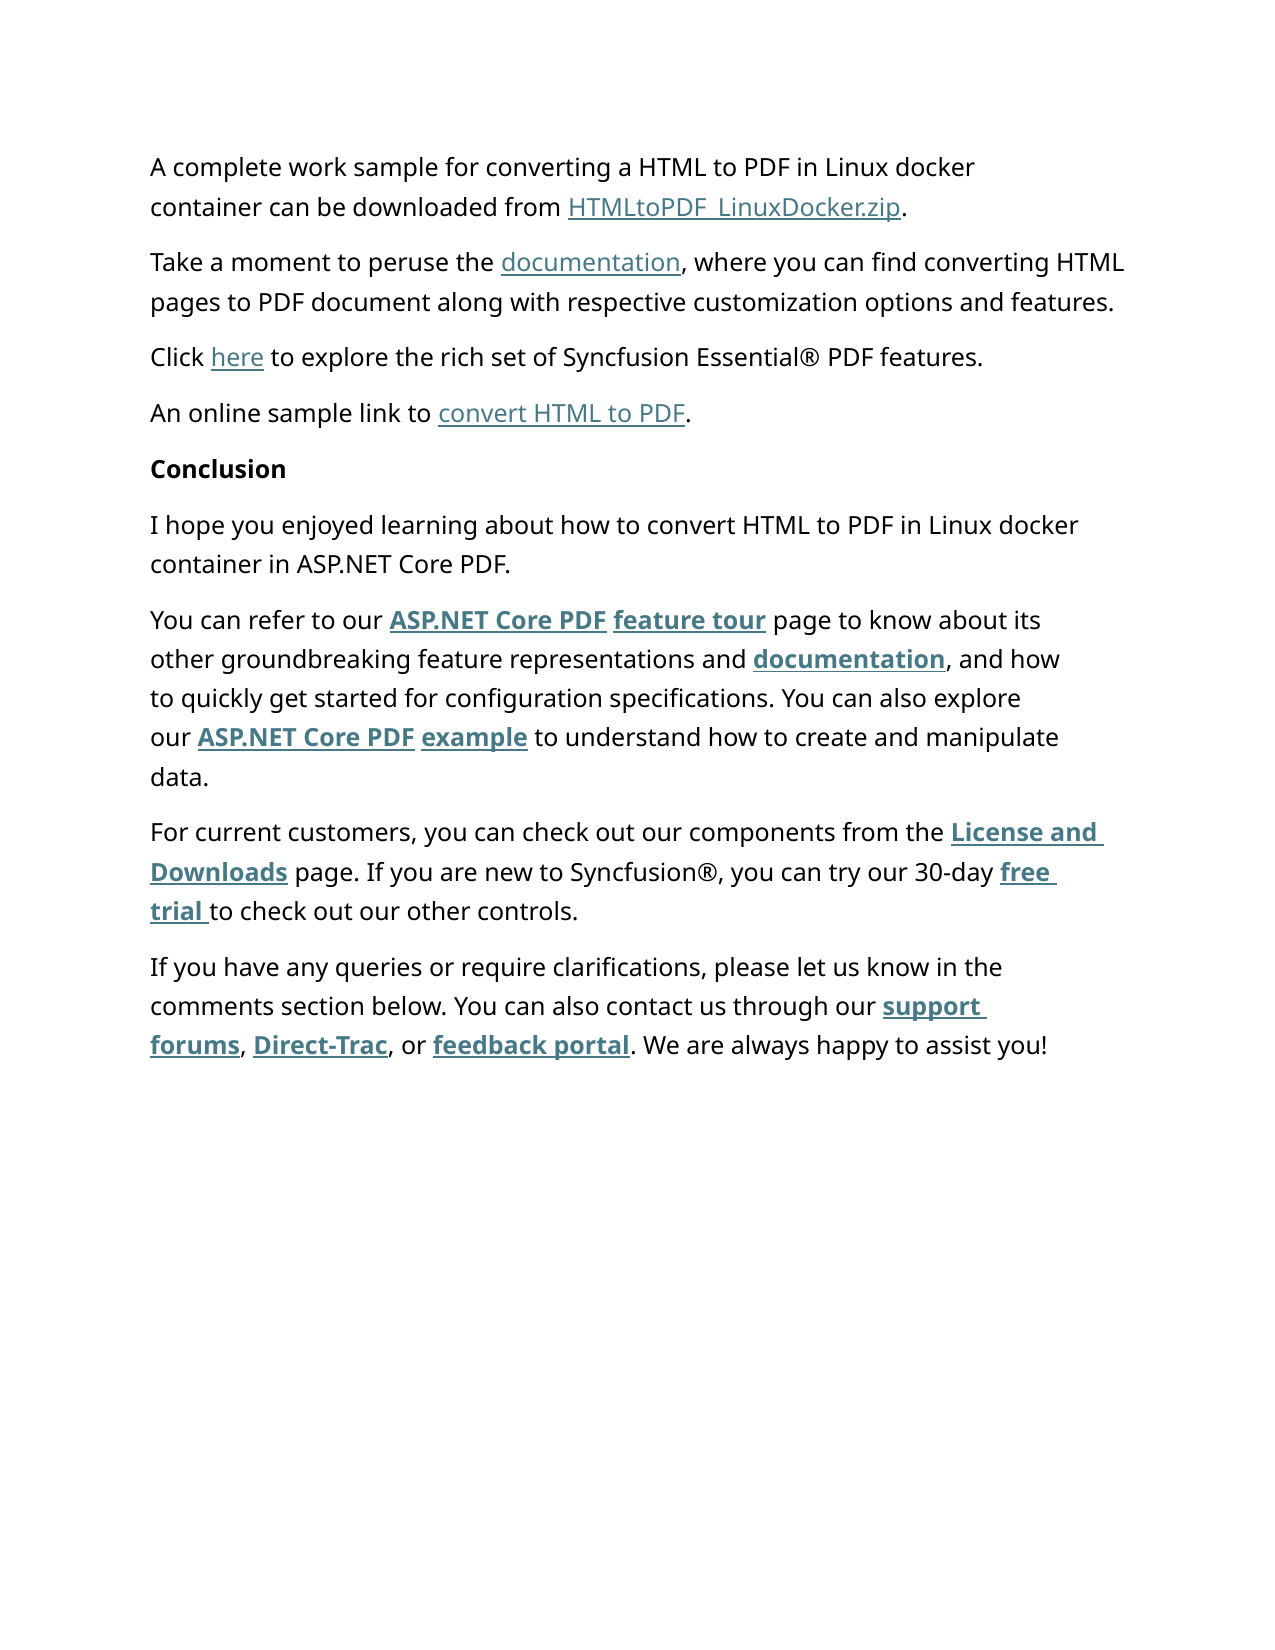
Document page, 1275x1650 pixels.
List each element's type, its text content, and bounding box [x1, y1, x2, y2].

text ​An online sample link to convert HTML to PDF. [150, 396, 1125, 430]
text I hope you enjoyed learning about how to convert HTML to PDF in Linux docker container in ASP.NET Core PDF. [150, 507, 1125, 581]
text Take a moment to peruse the documentation, where you can find converting HTML pages to PDF document along with respective customization options and features. [150, 245, 1125, 318]
text Conclusion [150, 452, 1125, 486]
text Click here to explore the rich set of Syncfusion Essential® PDF features. [150, 340, 1125, 374]
text If you have any queries or require clarifications, please let us know in the comments section below. You can also contact us through our support forums, Direct-Trac, or feedback portal. We are always happy to assist you! [150, 949, 1125, 1062]
text You can refer to our ASP.NET Core PDF feature tour page to know about its other groundbreaking feature representations and documentation, and how to quickly get started for configuration specifications. You can also explore our ASP.NET Core PDF example to understand how to create and manipulate data. [150, 602, 1125, 793]
text A complete work sample for converting a HTML to PDF in Linux docker container can be downloaded from HTMLtoPDF_LinuxDocker.zip. [150, 150, 1125, 223]
text For current customers, you can check out our components from the License and Downloads page. If you are new to Syncfusion®, you can try our 30-day free trial to check out our other controls. [150, 815, 1125, 927]
